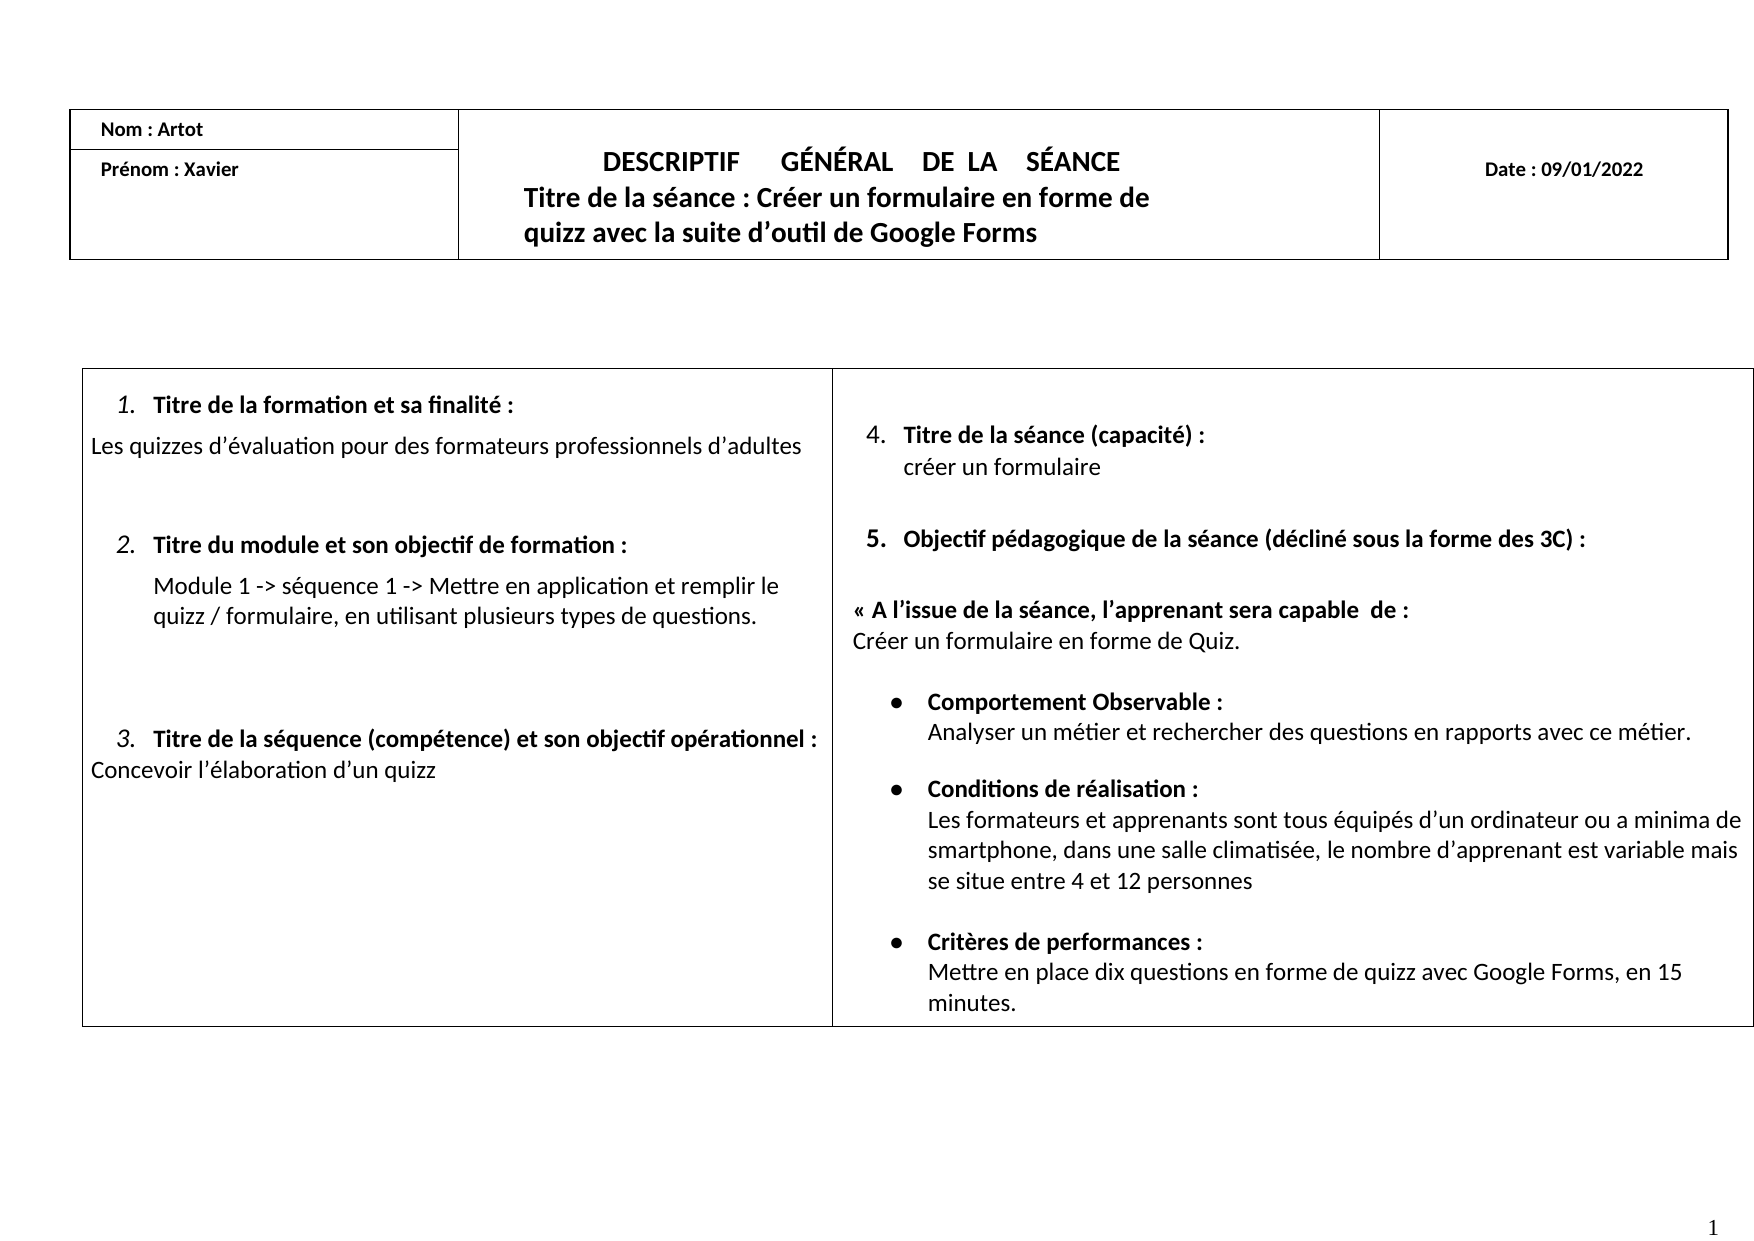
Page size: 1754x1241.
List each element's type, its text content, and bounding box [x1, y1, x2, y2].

table_header DESCRIPTIF GÉNÉRAL DE LA SÉANCE Titre de la séance : Créer un formulaire en forme de quizz avec la suite d’outil de Google Forms [459, 110, 1379, 258]
table_header Titre de la formation et sa finalité : Les quizzes d’évaluation pour des formateurs professionnels d’adultes Titre du module et son objectif de formation : Module 1 -> séquence 1 -> Mettre en application et remplir le quizz / formulaire, en utilisant plusieurs types de questions. Titre de la séquence (compétence) et son objectif opérationnel : Concevoir l’élaboration d’un quizz [83, 369, 832, 1026]
table_header Date : 09/01/2022 [1380, 110, 1727, 258]
table_header Nom : Artot [71, 110, 458, 149]
table_cell Prénom : Xavier [71, 150, 458, 258]
table_header Titre de la séance (capacité) : créer un formulaire Objectif pédagogique de la séance (décliné sous la forme des 3C) : « A l’issue de la séance, l’apprenant sera capable de : Créer un formulaire en forme de Quiz. Comportement Observable : Analyser un métier et rechercher des questions en rapports avec ce métier. Conditions de réalisation : Les formateurs et apprenants sont tous équipés d’un ordinateur ou a minima de smartphone, dans une salle climatisée, le nombre d’apprenant est variable mais se situe entre 4 et 12 personnes Critères de performances : Mettre en place dix questions en forme de quizz avec Google Forms, en 15 minutes. [833, 369, 1753, 1026]
